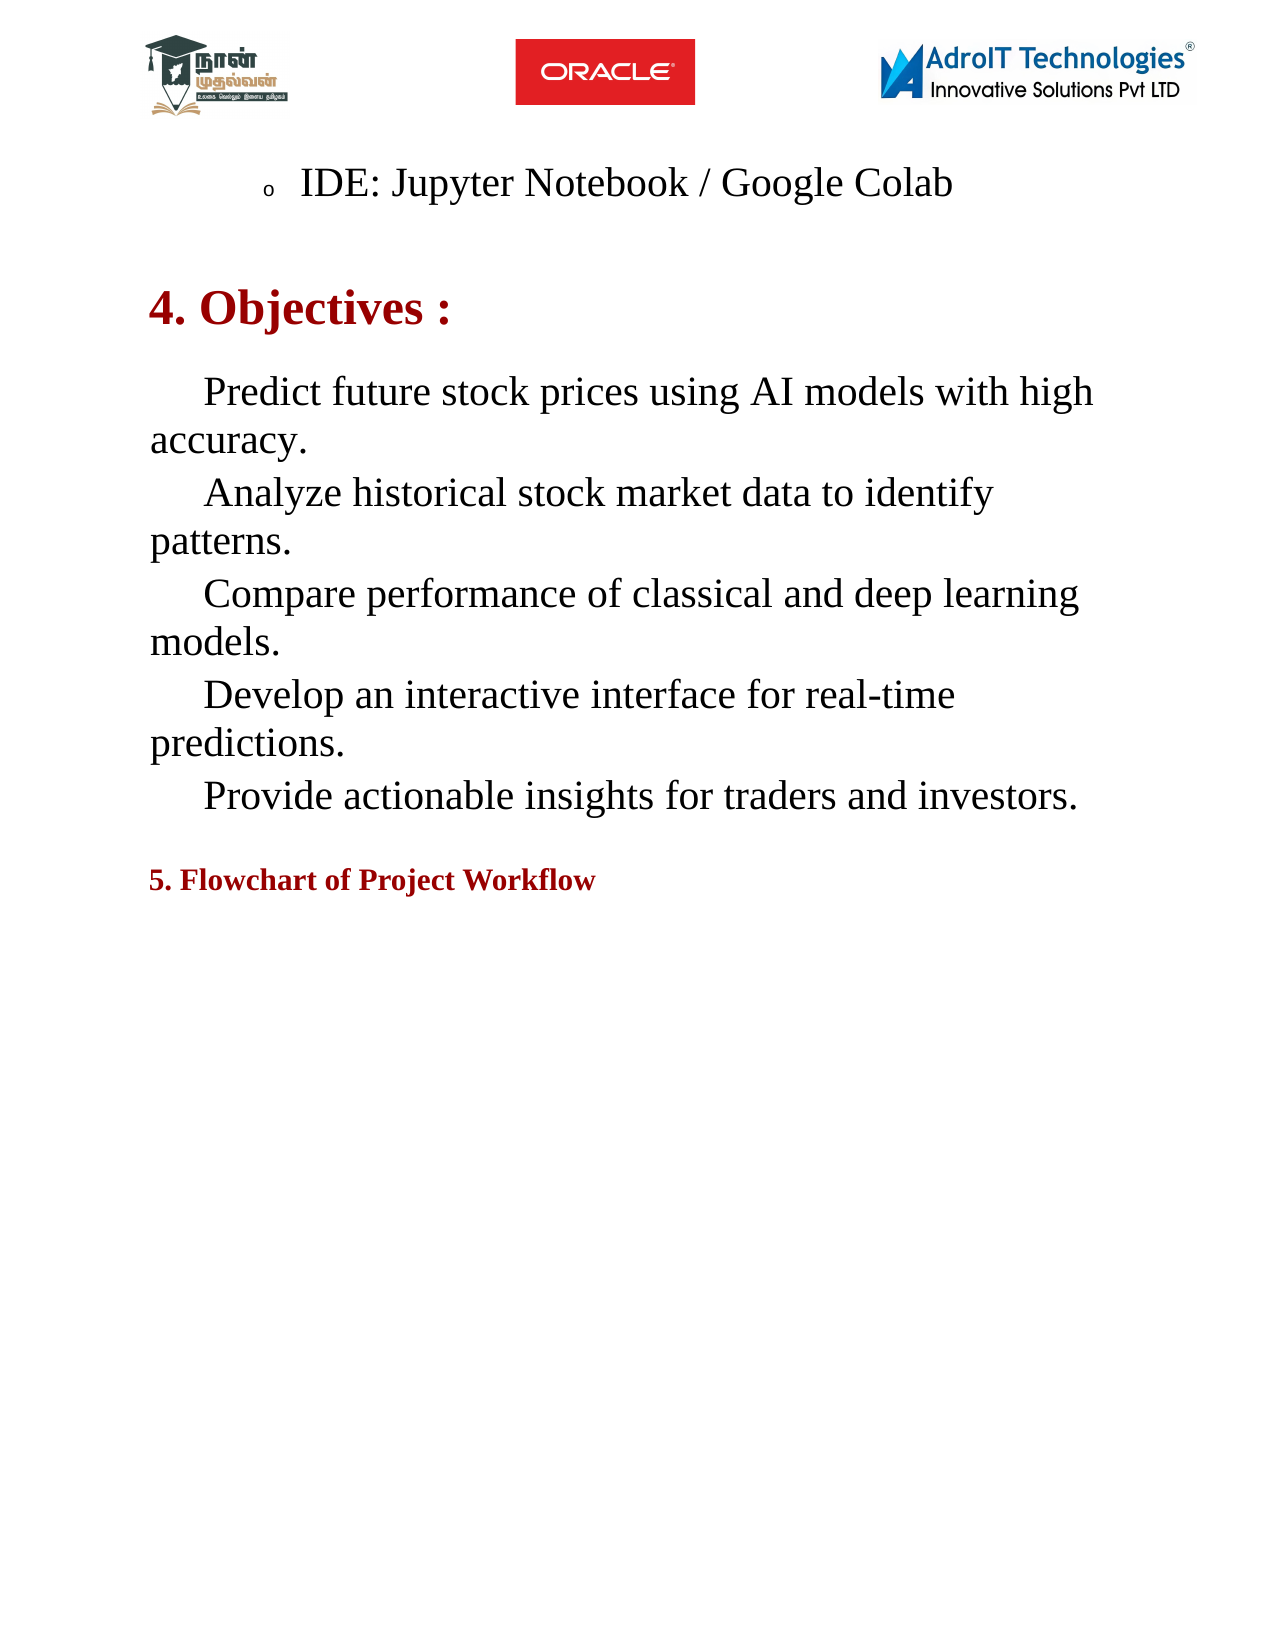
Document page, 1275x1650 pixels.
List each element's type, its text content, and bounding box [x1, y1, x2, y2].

text  Compare performance of classical and deep learning models. [150, 568, 1132, 664]
picture [878, 39, 1197, 105]
text  Provide actionable insights for traders and investors. [150, 770, 1132, 818]
picture [515, 39, 696, 105]
text  Develop an interactive interface for real-time predictions. [150, 669, 1132, 765]
subtitle 4. Objectives : [148, 277, 705, 335]
text 5. Flowchart of Project Workflow [148, 861, 705, 897]
list IDE: Jupyter Notebook / Google Colab [262, 157, 1132, 205]
picture [140, 31, 290, 119]
text  Analyze historical stock market data to identify patterns. [150, 467, 1132, 563]
text  Predict future stock prices using AI models with high accuracy. [150, 366, 1132, 462]
